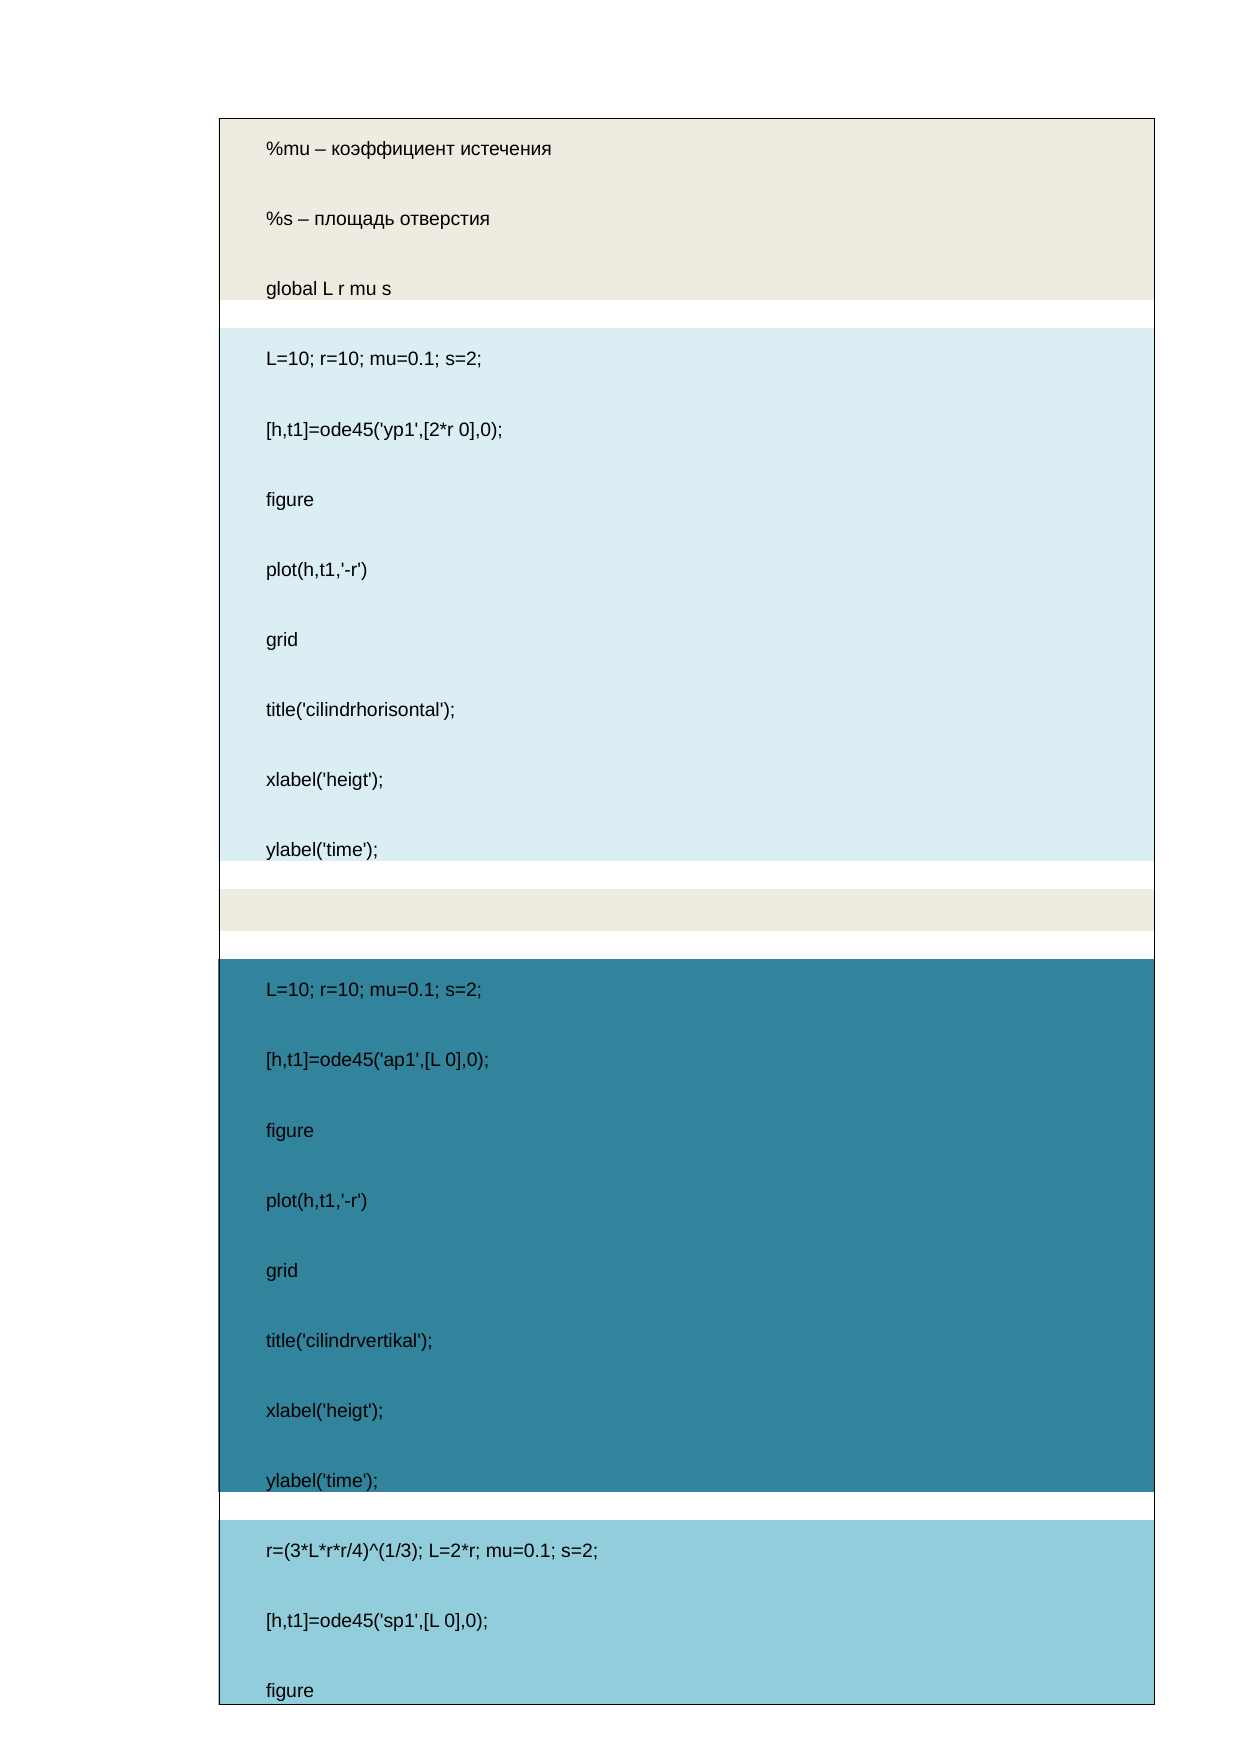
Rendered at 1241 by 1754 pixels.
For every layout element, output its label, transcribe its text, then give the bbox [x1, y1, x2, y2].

text title('cilindrhorisontal'); [220, 679, 1154, 721]
text L=10; r=10; mu=0.1; s=2; [220, 959, 1154, 1001]
text figure [220, 1099, 1154, 1141]
text L=10; r=10; mu=0.1; s=2; [220, 328, 1154, 370]
text [h,t1]=ode45('yp1',[2*r 0],0); [220, 398, 1154, 440]
text [h,t1]=ode45('ap1',[L 0],0); [220, 1029, 1154, 1071]
text xlabel('heigt'); [220, 1380, 1154, 1422]
text %s – площадь отверстия [220, 188, 1154, 230]
text ylabel('time'); [220, 1450, 1154, 1492]
text figure [220, 469, 1154, 510]
text figure [220, 1660, 1154, 1704]
text grid [220, 1240, 1154, 1281]
text r=(3*L*r*r/4)^(1/3); L=2*r; mu=0.1; s=2; [220, 1520, 1154, 1562]
text xlabel('heigt'); [220, 749, 1154, 791]
text ylabel('time'); [220, 819, 1154, 861]
text plot(h,t1,'-r') [220, 539, 1154, 580]
text grid [220, 609, 1154, 650]
text title('cilindrvertikal'); [220, 1310, 1154, 1351]
text %mu – коэффициент истечения [220, 119, 1154, 160]
text global L r mu s [220, 258, 1154, 300]
text plot(h,t1,'-r') [220, 1170, 1154, 1211]
text [h,t1]=ode45('sp1',[L 0],0); [220, 1590, 1154, 1632]
